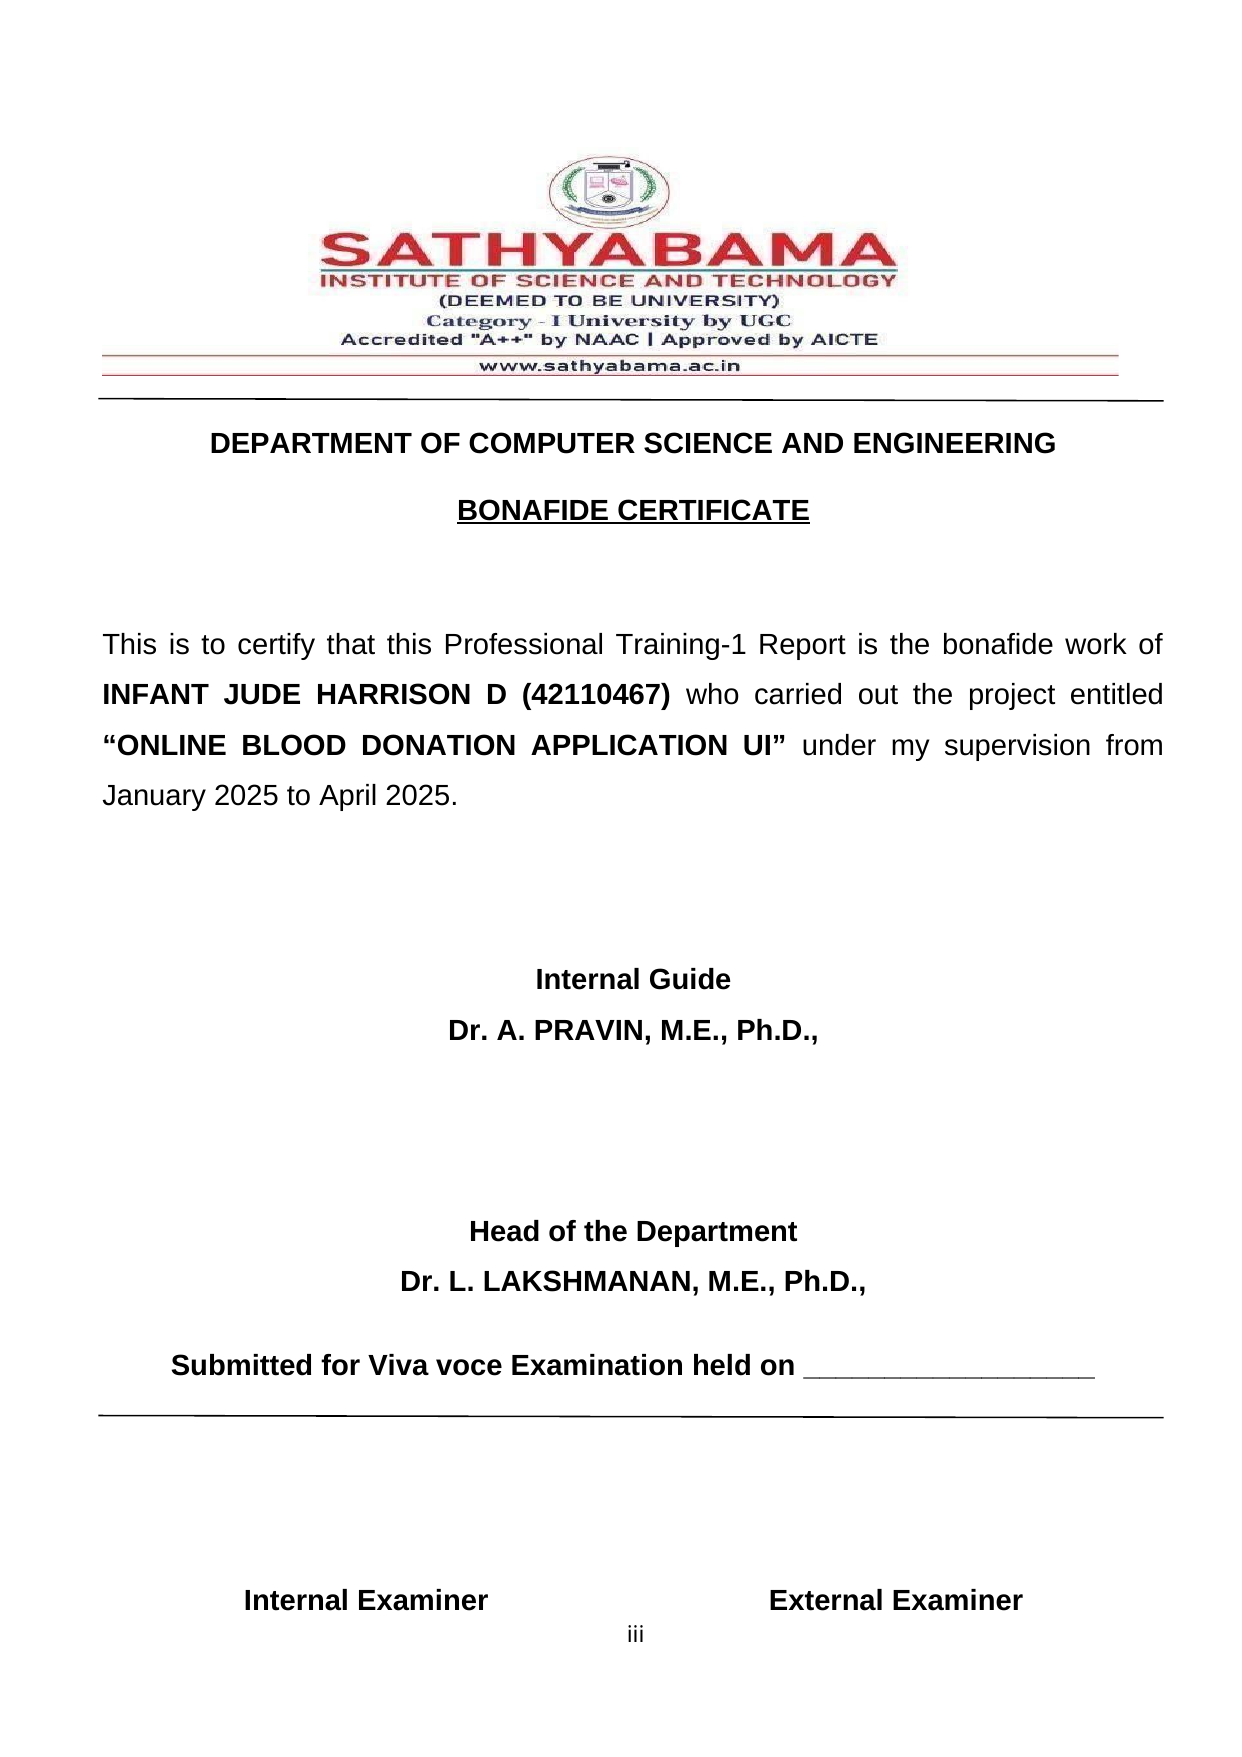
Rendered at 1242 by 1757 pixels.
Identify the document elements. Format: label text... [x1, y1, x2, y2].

text DEPARTMENT OF COMPUTER SCIENCE AND ENGINEERING [102, 426, 1164, 459]
text Internal Examiner External Examiner [102, 1583, 1164, 1616]
picture [102, 147, 1119, 376]
text Dr. A. PRAVIN, M.E., Ph.D., [102, 1013, 1164, 1046]
text Dr. L. LAKSHMANAN, M.E., Ph.D., [102, 1264, 1164, 1298]
text Head of the Department [102, 1214, 1164, 1247]
text Internal Guide [102, 962, 1164, 996]
text BONAFIDE CERTIFICATE [102, 493, 1164, 526]
text This is to certify that this Professional Training-1 Report is the bonafide work of INFANT JUDE HARRISON D (42110467) who carried out the project entitled “ONLINE BLOOD DONATION APPLICATION UI” under my supervision from January 2025 to April 2025. [102, 627, 1164, 811]
text Submitted for Viva voce Examination held on __________________ [102, 1348, 1164, 1382]
